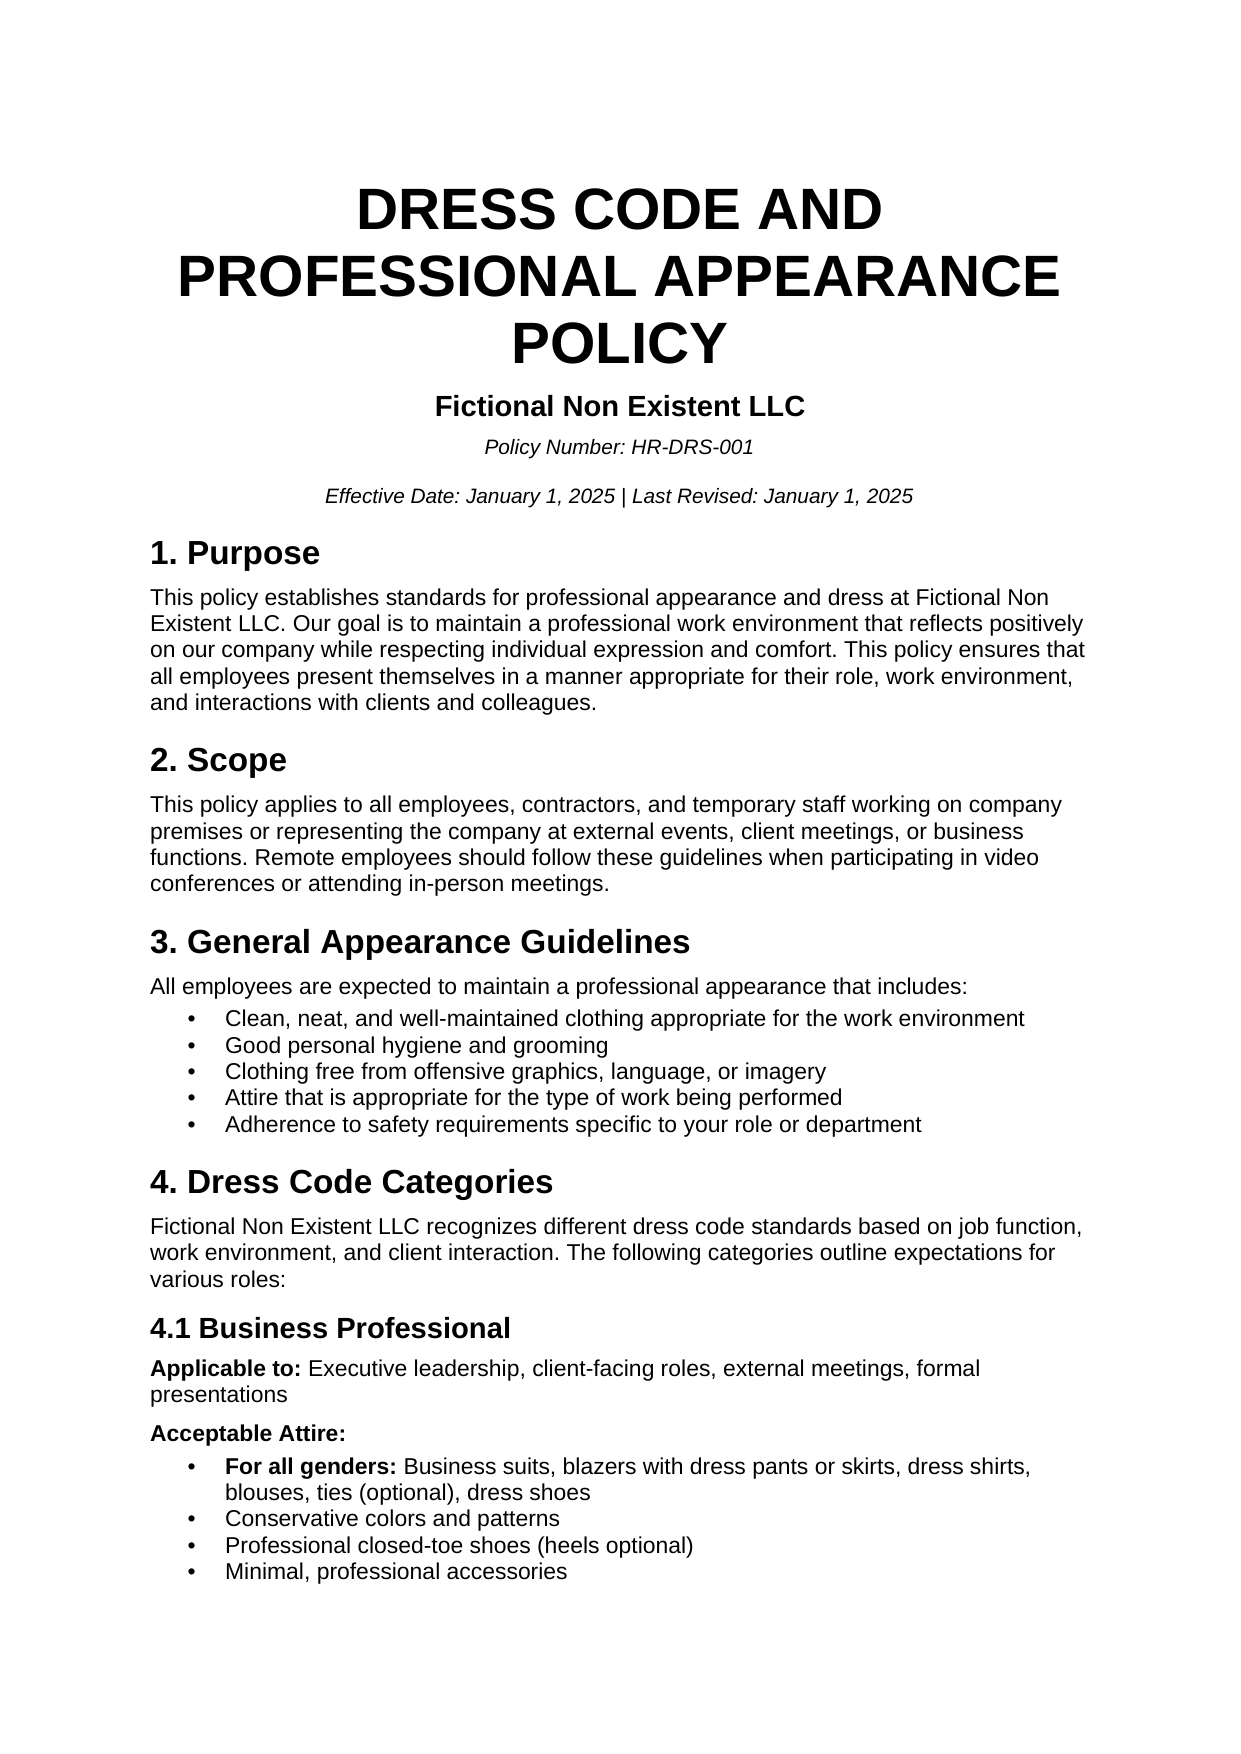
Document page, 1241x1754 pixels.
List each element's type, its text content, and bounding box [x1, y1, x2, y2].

list Professional closed-toe shoes (heels optional) [187, 1532, 1090, 1558]
list Minimal, professional accessories [187, 1558, 1090, 1584]
text Acceptable Attire: [150, 1420, 1090, 1446]
subtitle 3. General Appearance Guidelines [150, 922, 1090, 960]
list Adherence to safety requirements specific to your role or department [187, 1111, 1090, 1137]
list Conservative colors and patterns [187, 1505, 1090, 1532]
subtitle 4. Dress Code Categories [150, 1162, 1090, 1201]
subtitle 4.1 Business Professional [150, 1311, 1090, 1344]
list Good personal hygiene and grooming [187, 1032, 1090, 1058]
text Fictional Non Existent LLC [150, 389, 1090, 422]
text This policy applies to all employees, contractors, and temporary staff working on company premises or representing the company at external events, client meetings, or business functions. Remote employees should follow these guidelines when participating in video conferences or attending in-person meetings. [150, 791, 1090, 897]
text All employees are expected to maintain a professional appearance that includes: [150, 973, 1090, 999]
subtitle 2. Scope [150, 740, 1090, 779]
text Policy Number: HR-DRS-001 [150, 435, 1090, 459]
subtitle 1. Purpose [150, 533, 1090, 571]
text Effective Date: January 1, 2025 | Last Revised: January 1, 2025 [150, 484, 1090, 508]
title DRESS CODE AND PROFESSIONAL APPEARANCE POLICY [150, 175, 1090, 376]
list For all genders: Business suits, blazers with dress pants or skirts, dress shirts, blouses, ties (optional), dress shoes [187, 1453, 1090, 1505]
text Fictional Non Existent LLC recognizes different dress code standards based on job function, work environment, and client interaction. The following categories outline expectations for various roles: [150, 1213, 1090, 1292]
list Attire that is appropriate for the type of work being performed [187, 1084, 1090, 1111]
text Applicable to: Executive leadership, client-facing roles, external meetings, formal presentations [150, 1355, 1090, 1407]
list Clean, neat, and well-maintained clothing appropriate for the work environment [187, 1005, 1090, 1032]
text This policy establishes standards for professional appearance and dress at Fictional Non Existent LLC. Our goal is to maintain a professional work environment that reflects positively on our company while respecting individual expression and comfort. This policy ensures that all employees present themselves in a manner appropriate for their role, work environment, and interactions with clients and colleagues. [150, 584, 1090, 715]
list Clothing free from offensive graphics, language, or imagery [187, 1058, 1090, 1084]
